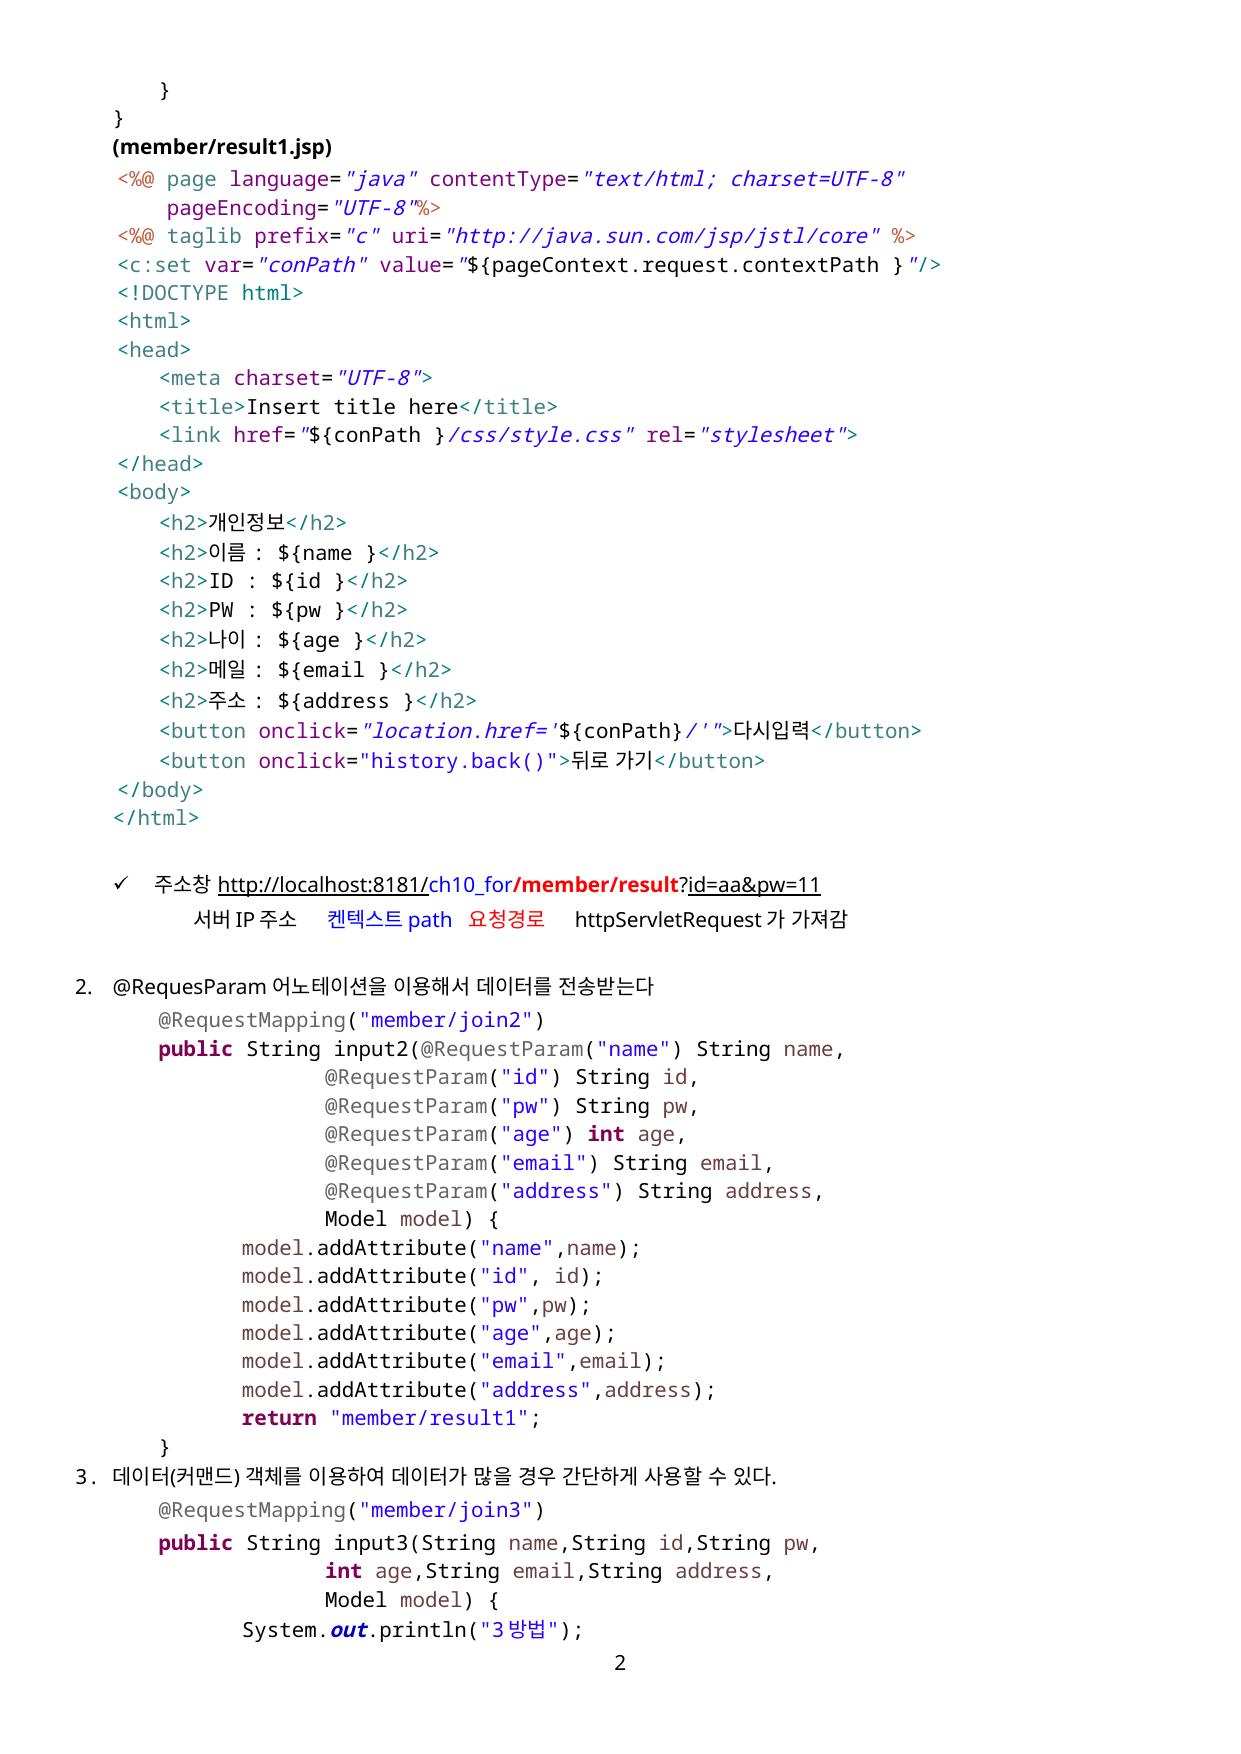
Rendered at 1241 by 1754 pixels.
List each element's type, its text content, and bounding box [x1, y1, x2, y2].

text @RequestParam("email") String email, [75, 1148, 1165, 1176]
text model.addAttribute("age",age); [75, 1318, 1165, 1347]
text <%@ taglib prefix="c" uri="http://java.sun.com/jsp/jstl/core" %> [117, 221, 1165, 250]
list @RequestMapping("member/join3") [112, 1495, 1165, 1524]
text <h2>주소 : ${address }</h2> [117, 684, 1165, 714]
text @RequestParam("address") String address, [75, 1176, 1165, 1204]
text <link href="${conPath }/css/style.css" rel="stylesheet"> [117, 420, 1165, 449]
text model.addAttribute("name",name); [75, 1233, 1165, 1261]
text <c:set var="conPath" value="${pageContext.request.contextPath }"/> [117, 250, 1165, 278]
text public String input3(String name,String id,String pw, [75, 1528, 1165, 1556]
text model.addAttribute("email",email); [75, 1347, 1165, 1375]
text } [75, 75, 1165, 103]
text pageEncoding="UTF-8"%> [117, 193, 1165, 221]
text <button onclick="location.href='${conPath}/'">다시입력</button> [117, 714, 1165, 744]
text </html> [112, 803, 1165, 832]
text <button onclick="history.back()">뒤로 가기</button> [117, 744, 1165, 775]
text <h2>나이 : ${age }</h2> [117, 623, 1165, 653]
text model.addAttribute("address",address); [75, 1375, 1165, 1403]
text public String input2(@RequestParam("name") String name, [75, 1034, 1165, 1062]
text <meta charset="UTF-8"> [117, 363, 1165, 392]
text <%@ page language="java" contentType="text/html; charset=UTF-8" [117, 164, 1165, 193]
text <h2>메일 : ${email }</h2> [117, 653, 1165, 684]
text model.addAttribute("id", id); [75, 1261, 1165, 1290]
text <head> [117, 335, 1165, 363]
text <!DOCTYPE html> [117, 278, 1165, 307]
text <title>Insert title here</title> [117, 392, 1165, 420]
text System.out.println("3방법"); [75, 1613, 1165, 1643]
text <h2>이름 : ${name }</h2> [117, 536, 1165, 566]
text <h2>개인정보</h2> [117, 506, 1165, 536]
list @RequesParam 어노테이션을 이용해서 데이터를 전송받는다 [75, 971, 1165, 1001]
text @RequestParam("age") int age, [75, 1119, 1165, 1148]
text return "member/result1"; [75, 1403, 1165, 1432]
text int age,String email,String address, [75, 1556, 1165, 1585]
text (member/result1.jsp) [112, 132, 1165, 160]
list 데이터(커맨드) 객체를 이용하여 데이터가 많을 경우 간단하게 사용할 수 있다. [75, 1460, 1165, 1491]
text Model model) { [75, 1204, 1165, 1233]
text model.addAttribute("pw",pw); [75, 1290, 1165, 1318]
text </body> [117, 775, 1165, 803]
text <h2>ID : ${id }</h2> [117, 566, 1165, 595]
text <h2>PW : ${pw }</h2> [117, 595, 1165, 623]
text <body> [117, 477, 1165, 506]
text </head> [117, 449, 1165, 477]
text <html> [117, 307, 1165, 335]
text } [75, 103, 1165, 132]
text @RequestParam("id") String id, [75, 1062, 1165, 1091]
text @RequestMapping("member/join2") [75, 1005, 1165, 1034]
text @RequestParam("pw") String pw, [75, 1091, 1165, 1119]
text 서버IP주소 켄텍스트path 요청경로 httpServletRequest가 가져감 [133, 903, 1165, 933]
list 주소창 http://localhost:8181/ch10_for/member/result?id=aa&pw=11 [112, 868, 1165, 899]
text } [75, 1432, 1165, 1460]
text Model model) { [75, 1585, 1165, 1613]
